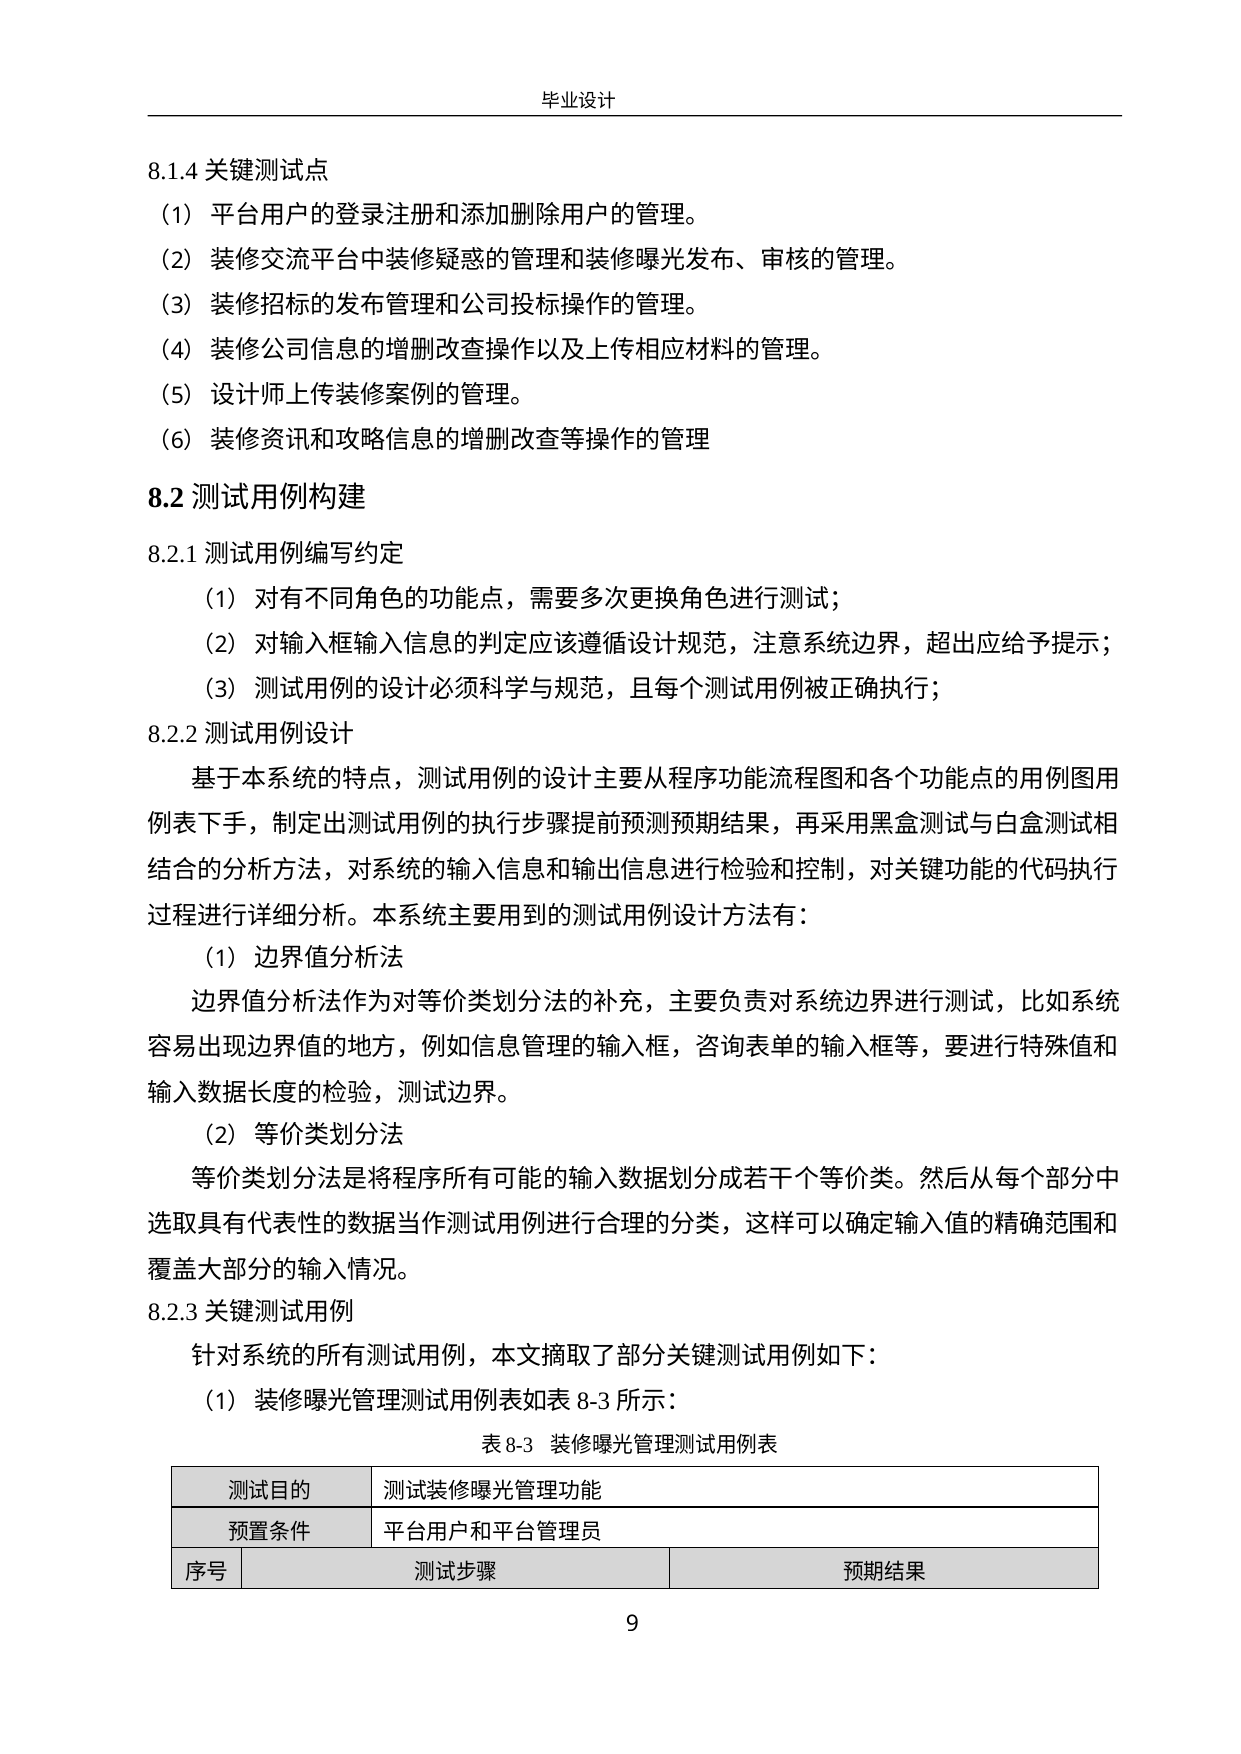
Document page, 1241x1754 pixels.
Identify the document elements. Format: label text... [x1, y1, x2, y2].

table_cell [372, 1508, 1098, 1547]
text 基于本系统的特点，测试用例的设计主要从程序功能流程图和各个功能点的用例图用例表下手，制定出测试用例的执行步骤提前预测预期结果，再采用黑盒测试与白盒测试相结合的分析方法，对系统的输入信息和输出信息进行检验和控制，对关键功能的代码执行过程进行详细分析。本系统主要用到的测试用例设计方法有： [148, 758, 1122, 931]
list 对输入框输入信息的判定应该遵循设计规范，注意系统边界，超出应给予提示； [191, 623, 1178, 660]
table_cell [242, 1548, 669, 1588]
list 装修资讯和攻略信息的增删改查等操作的管理 [148, 419, 1178, 456]
list 等价类划分法 [191, 1118, 1178, 1150]
list 测试用例设计 [148, 713, 1178, 749]
list 边界值分析法 [191, 941, 1178, 972]
list 设计师上传装修案例的管理。 [148, 374, 1178, 411]
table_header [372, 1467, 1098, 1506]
list 测试用例编写约定 [148, 534, 1178, 570]
list 关键测试点 [148, 150, 1178, 186]
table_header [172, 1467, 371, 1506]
list 测试用例的设计必须科学与规范，且每个测试用例被正确执行； [191, 668, 1178, 705]
text 等价类划分法是将程序所有可能的输入数据划分成若干个等价类。然后从每个部分中选取具有代表性的数据当作测试用例进行合理的分类，这样可以确定输入值的精确范围和覆盖大部分的输入情况。 [148, 1158, 1122, 1286]
list 装修交流平台中装修疑惑的管理和装修曝光发布、审核的管理。 [148, 240, 1178, 276]
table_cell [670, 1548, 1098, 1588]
list 装修曝光管理测试用例表如表 8-3 所示： [191, 1381, 1178, 1417]
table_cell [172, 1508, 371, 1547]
list 平台用户的登录注册和添加删除用户的管理。 [148, 195, 1178, 231]
list 对有不同角色的功能点，需要多次更换角色进行测试； [191, 579, 1178, 615]
list 关键测试用例 [148, 1295, 1178, 1327]
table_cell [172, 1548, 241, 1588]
text 针对系统的所有测试用例，本文摘取了部分关键测试用例如下： [191, 1336, 1178, 1372]
list 装修招标的发布管理和公司投标操作的管理。 [148, 284, 1178, 321]
text 边界值分析法作为对等价类划分法的补充，主要负责对系统边界进行测试，比如系统容易出现边界值的地方，例如信息管理的输入框，咨询表单的输入框等，要进行特殊值和输入数据长度的检验，测试边界。 [148, 981, 1122, 1108]
text 表 8-3 装修曝光管理测试用例表 [481, 1427, 1178, 1459]
subtitle 测试用例构建 [148, 473, 1178, 516]
list 装修公司信息的增删改查操作以及上传相应材料的管理。 [148, 329, 1178, 366]
